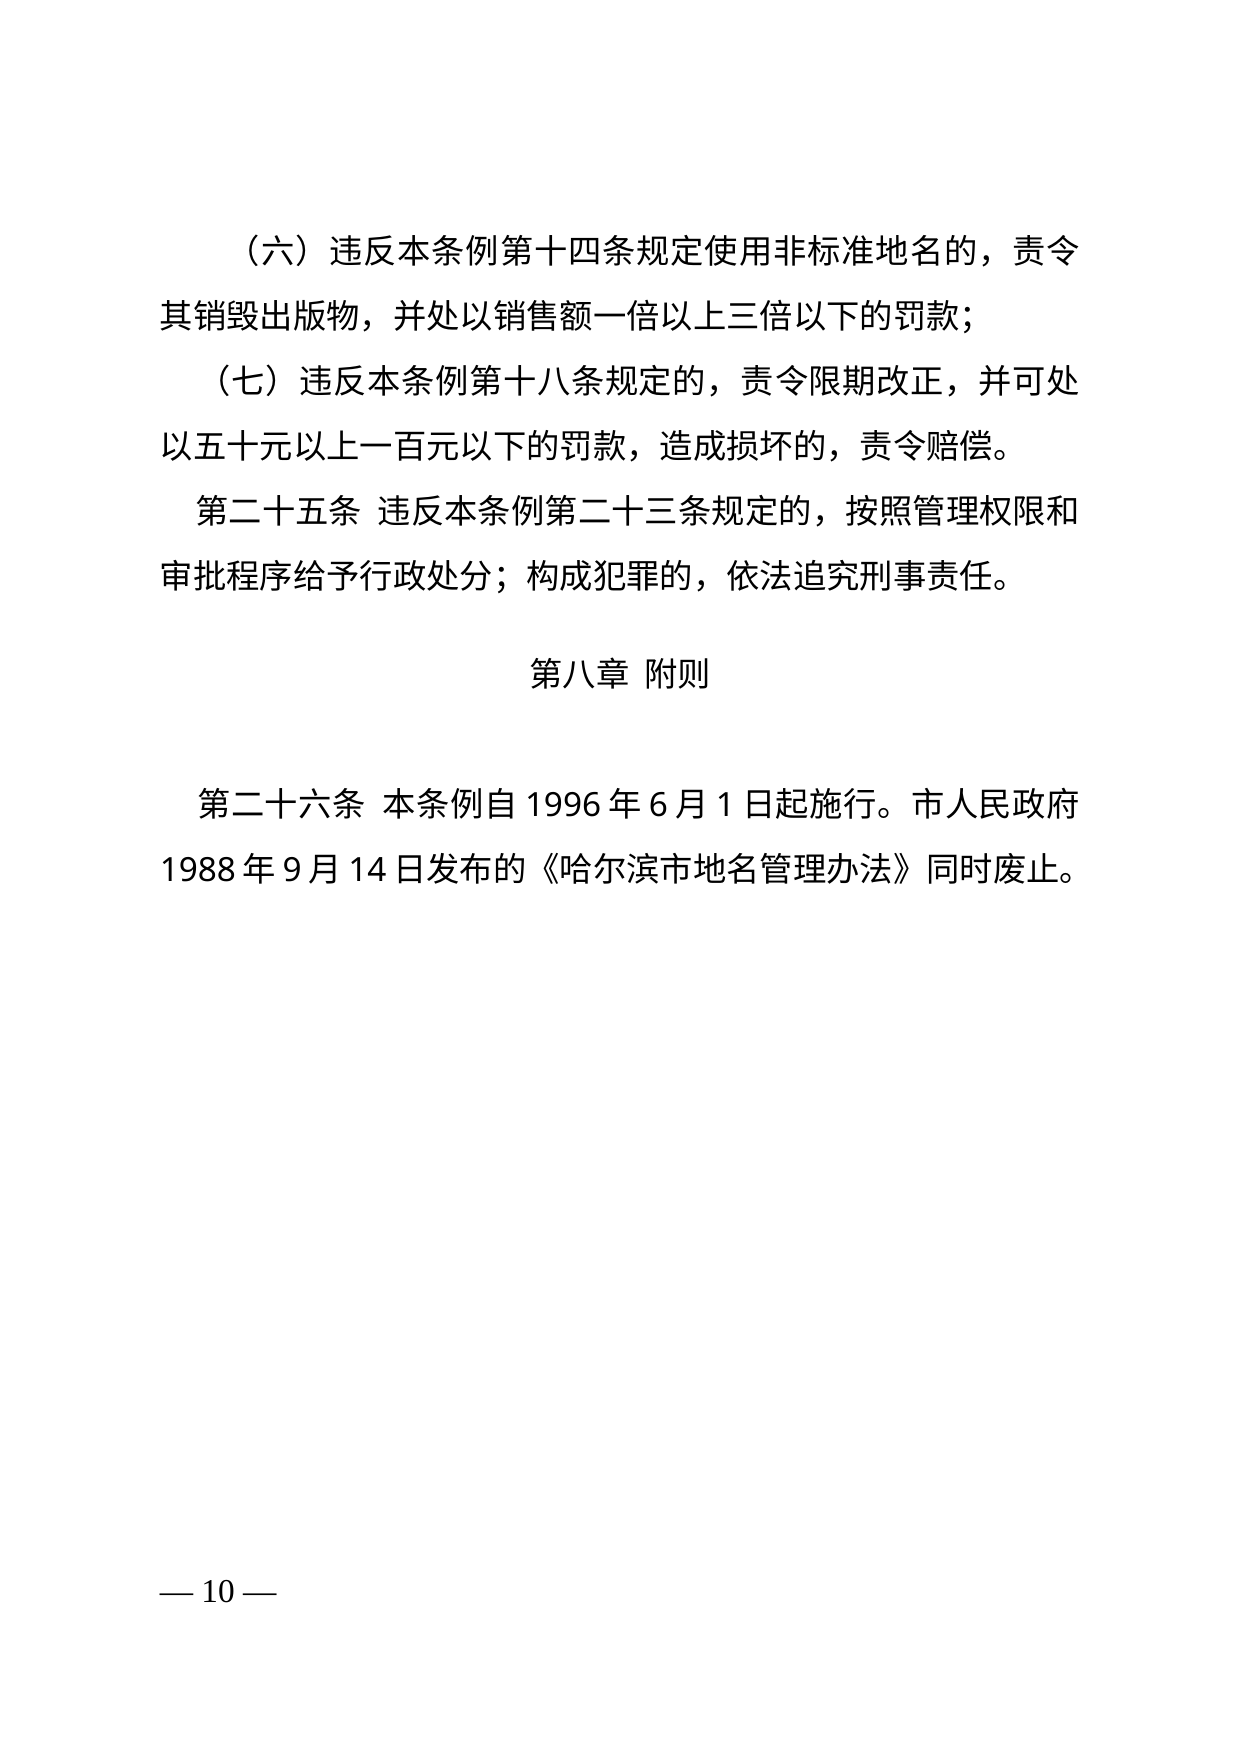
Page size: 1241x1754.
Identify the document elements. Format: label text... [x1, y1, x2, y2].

text 第二十六条 本条例自1996年6月1日起施行。市人民政府1988年9月14日发布的《哈尔滨市地名管理办法》同时废止。 [159, 769, 1081, 899]
text （七）违反本条例第十八条规定的，责令限期改正，并可处以五十元以上一百元以下的罚款，造成损坏的，责令赔偿。 [159, 347, 1081, 477]
text 第二十五条 违反本条例第二十三条规定的，按照管理权限和审批程序给予行政处分；构成犯罪的，依法追究刑事责任。 [159, 477, 1081, 607]
text 第八章 附则 [159, 639, 1081, 704]
text （六）违反本条例第十四条规定使用非标准地名的，责令其销毁出版物，并处以销售额一倍以上三倍以下的罚款； [159, 217, 1081, 347]
